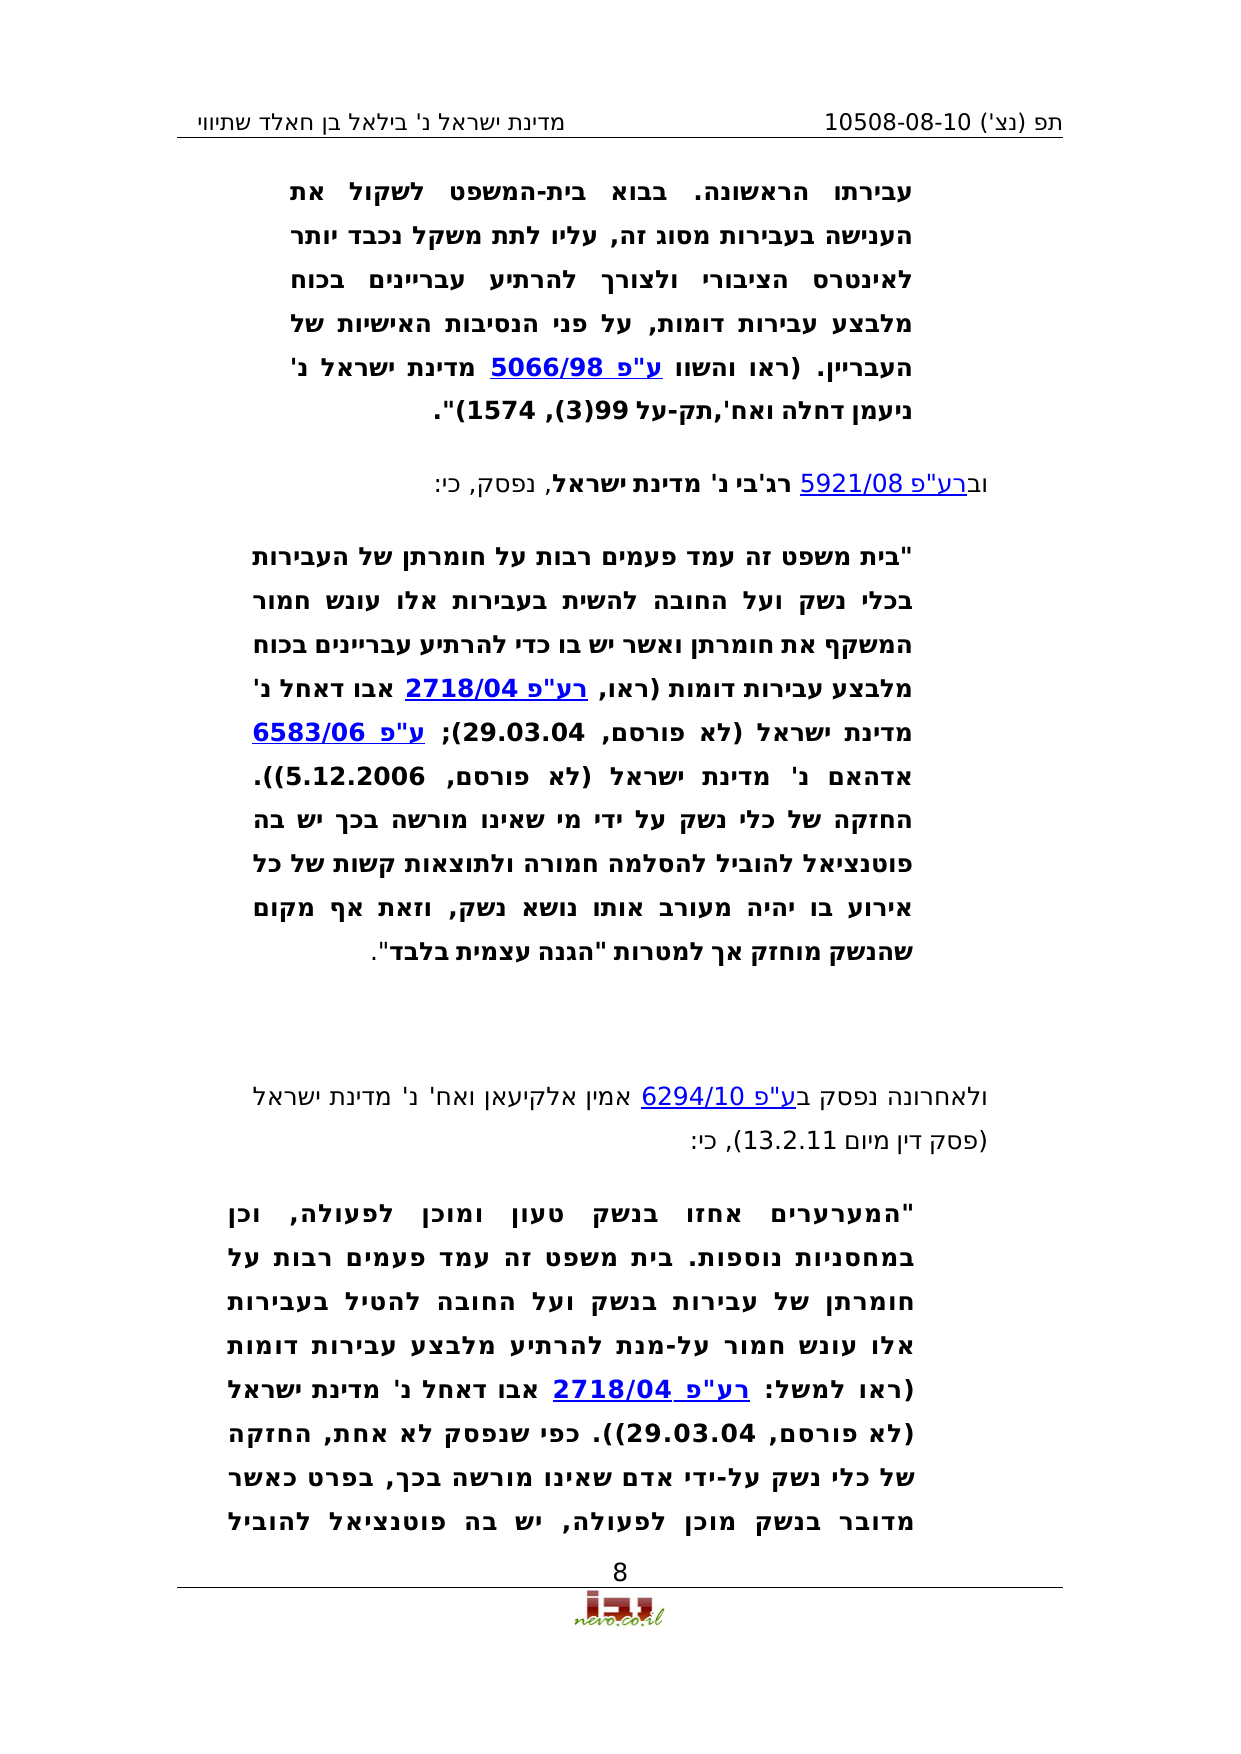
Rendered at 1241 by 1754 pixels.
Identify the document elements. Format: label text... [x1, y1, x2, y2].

text וברע"פ 5921/08 רג'בי נ' מדינת ישראל, נפסק, כי: [177, 469, 1063, 499]
picture [574, 1590, 666, 1627]
text ולאחרונה נפסק בע"פ 6294/10 אמין אלקיעאן ואח' נ' מדינת ישראל (פסק דין מיום 13.2.11), כי: [252, 1082, 988, 1155]
text "בית משפט זה עמד פעמים רבות על חומרתן של העבירות בכלי נשק ועל החובה להשית בעבירות אלו עונש חמור המשקף את חומרתן ואשר יש בו כדי להרתיע עבריינים בכוח מלבצע עבירות דומות (ראו, רע"פ 2718/04 אבו דאחל נ' מדינת ישראל (לא פורסם, 29.03.04); ע"פ 6583/06 אדהאם נ' מדינת ישראל (לא פורסם, 5.12.2006)). החזקה של כלי נשק על ידי מי שאינו מורשה בכך יש בה פוטנציאל להוביל להסלמה חמורה ולתוצאות קשות של כל אירוע בו יהיה מעורב אותו נושא נשק, וזאת אף מקום שהנשק מוחזק אך למטרות "הגנה עצמית בלבד". [252, 542, 913, 966]
